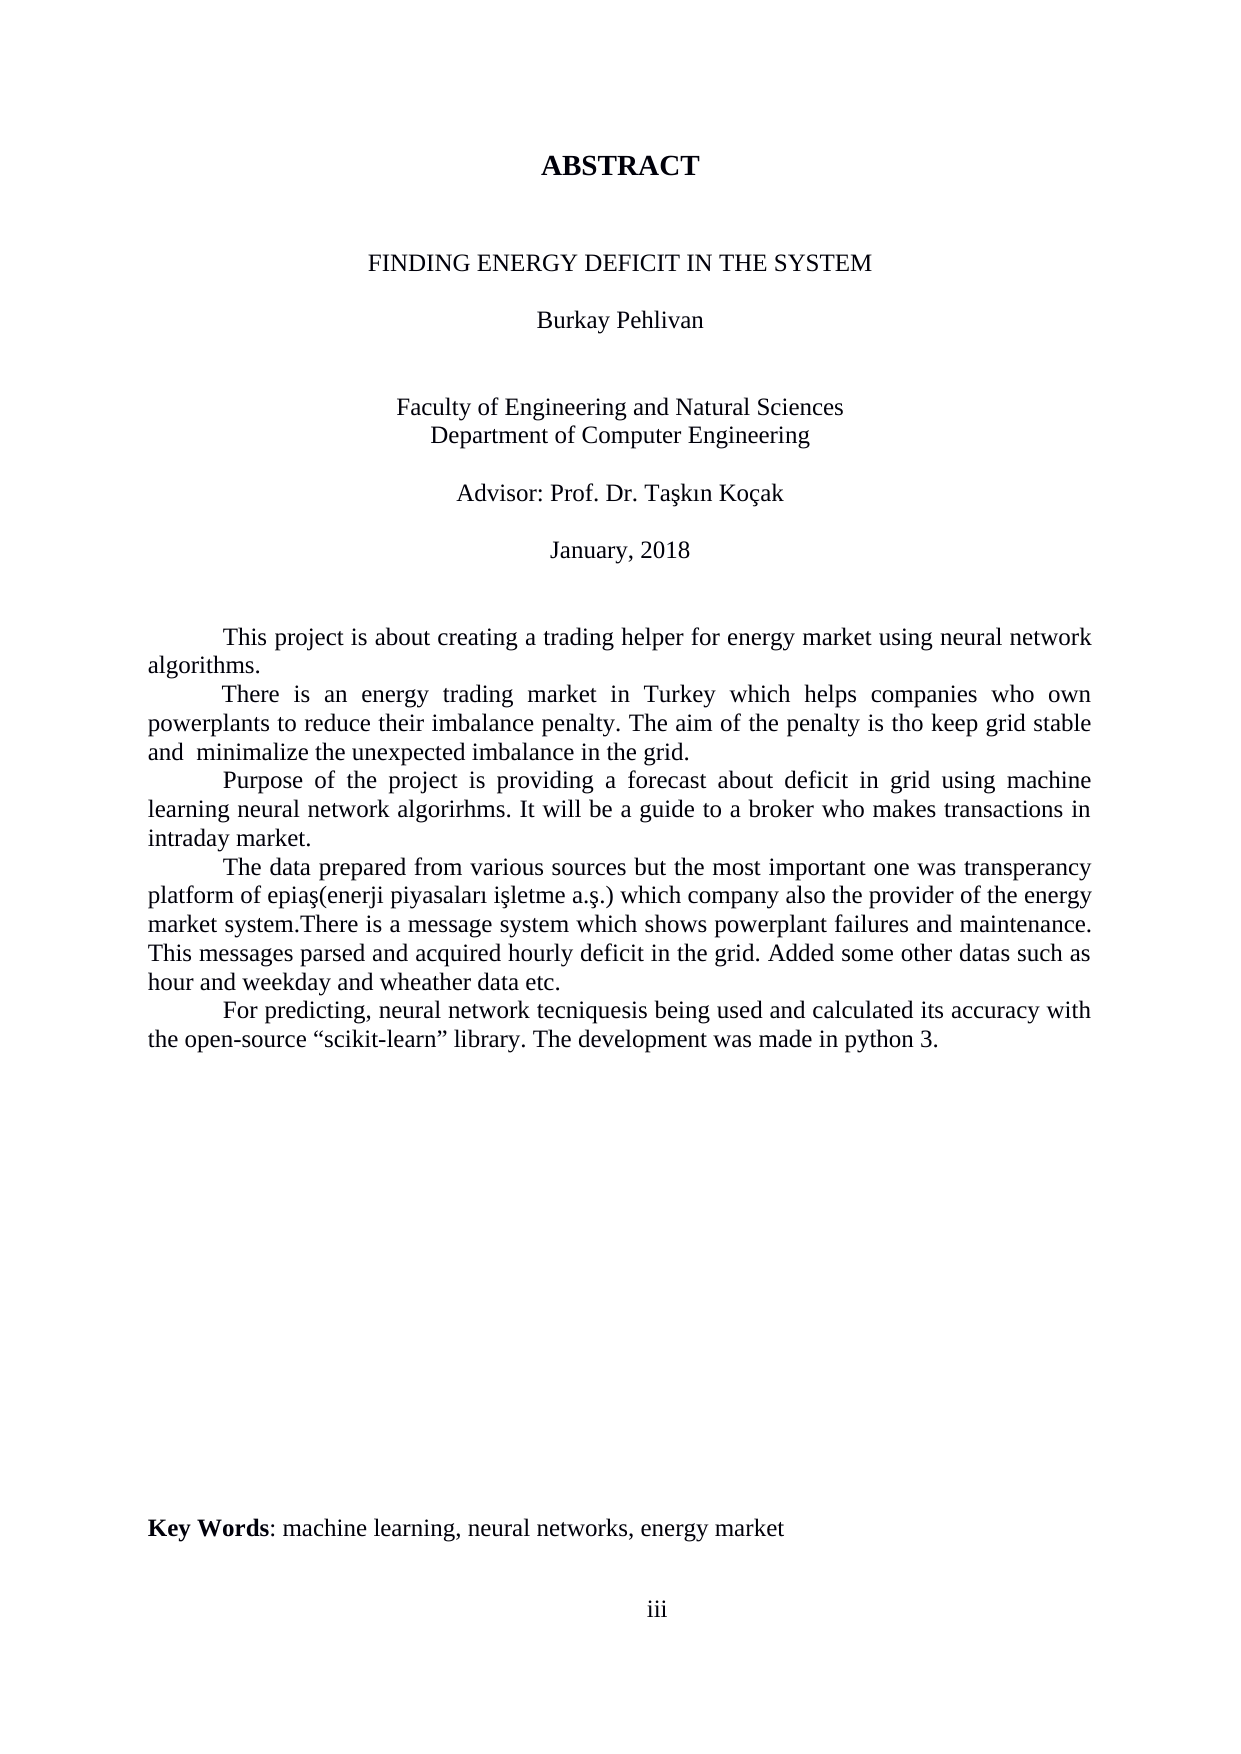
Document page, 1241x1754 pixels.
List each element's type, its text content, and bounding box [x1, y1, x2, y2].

subtitle ABSTRACT [148, 148, 1093, 181]
text FINDING ENERGY DEFICIT IN THE SYSTEM [148, 248, 1093, 277]
text Purpose of the project is providing a forecast about deficit in grid using machine learning neural network algorirhms. It will be a guide to a broker who makes transactions in intraday market. [148, 765, 1093, 852]
text January, 2018 [148, 535, 1093, 564]
text Faculty of Engineering and Natural Sciences [148, 392, 1093, 420]
text This project is about creating a trading helper for energy market using neural network algorithms. [148, 622, 1093, 679]
text Advisor: Prof. Dr. Taşkın Koçak [148, 478, 1093, 507]
text Key Words: machine learning, neural networks, energy market [148, 1513, 1093, 1542]
text Department of Computer Engineering [148, 420, 1093, 449]
text There is an energy trading market in Turkey which helps companies who own powerplants to reduce their imbalance penalty. The aim of the penalty is tho keep grid stable and minimalize the unexpected imbalance in the grid. [148, 679, 1093, 765]
text For predicting, neural network tecniquesis being used and calculated its accuracy with the open-source “scikit-learn” library. The development was made in python 3. [148, 995, 1093, 1053]
text Burkay Pehlivan [148, 305, 1093, 334]
text The data prepared from various sources but the most important one was transperancy platform of epiaş(enerji piyasaları işletme a.ş.) which company also the provider of the energy market system.There is a message system which shows powerplant failures and maintenance. This messages parsed and acquired hourly deficit in the grid. Added some other datas such as hour and weekday and wheather data etc. [148, 852, 1093, 995]
